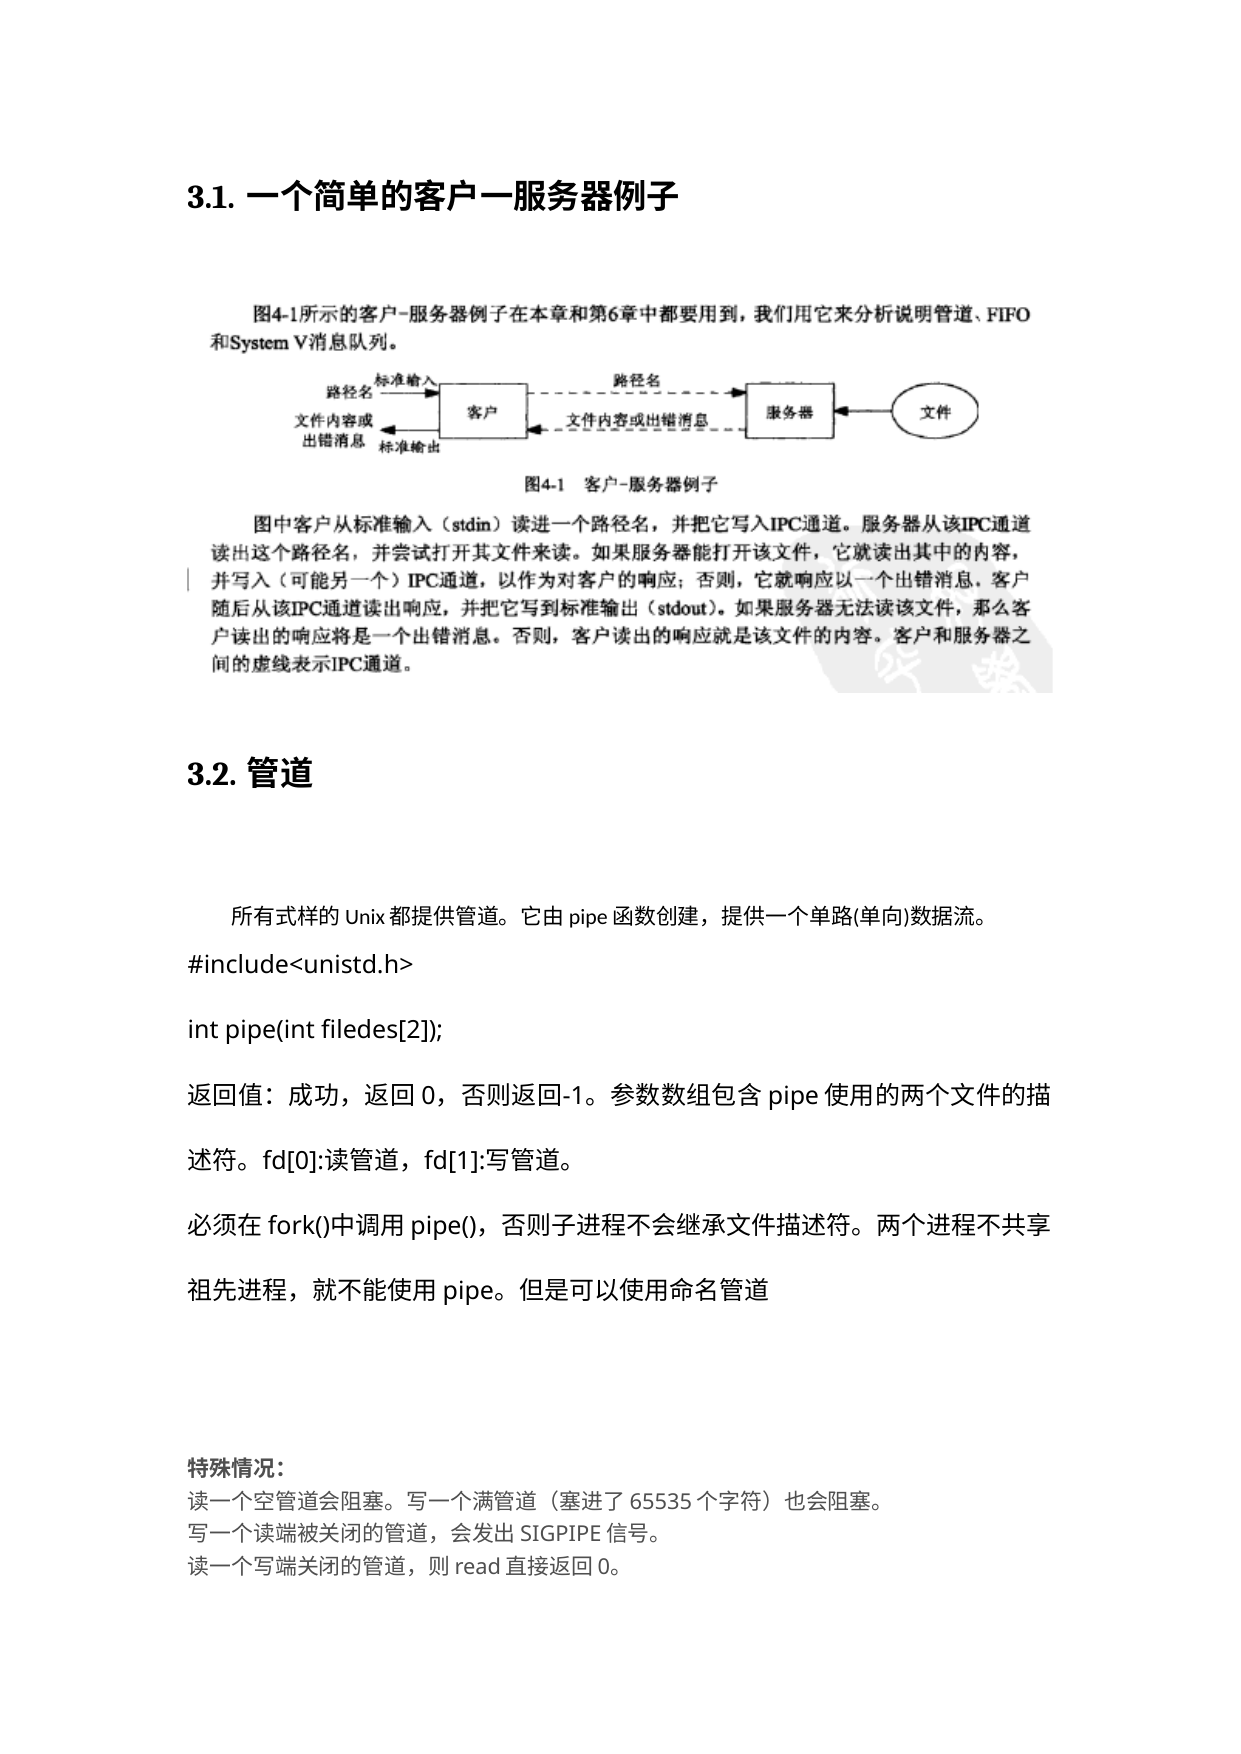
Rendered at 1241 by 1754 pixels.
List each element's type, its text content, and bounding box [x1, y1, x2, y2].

text 特殊情况： 读一个空管道会阻塞。写一个满管道（塞进了65535个字符）也会阻塞。 写一个读端被关闭的管道，会发出SIGPIPE信号。 读一个写端关闭的管道，则read直接返回0。 [187, 1451, 1053, 1581]
text int pipe(int filedes[2]); [187, 996, 1053, 1061]
picture [187, 289, 1053, 693]
text 必须在fork()中调用pipe()，否则子进程不会继承文件描述符。两个进程不共享祖先进程，就不能使用pipe。但是可以使用命名管道 [187, 1191, 1053, 1321]
text 所有式样的Unix都提供管道。它由pipe函数创建，提供一个单路(单向)数据流。 [187, 898, 1053, 931]
subtitle 一个简单的客户一服务器例子 [187, 162, 1053, 227]
subtitle 管道 [187, 739, 1053, 804]
text 返回值：成功，返回0，否则返回-1。参数数组包含pipe使用的两个文件的描述符。fd[0]:读管道，fd[1]:写管道。 [187, 1061, 1053, 1191]
text #include<unistd.h> [187, 931, 1053, 996]
